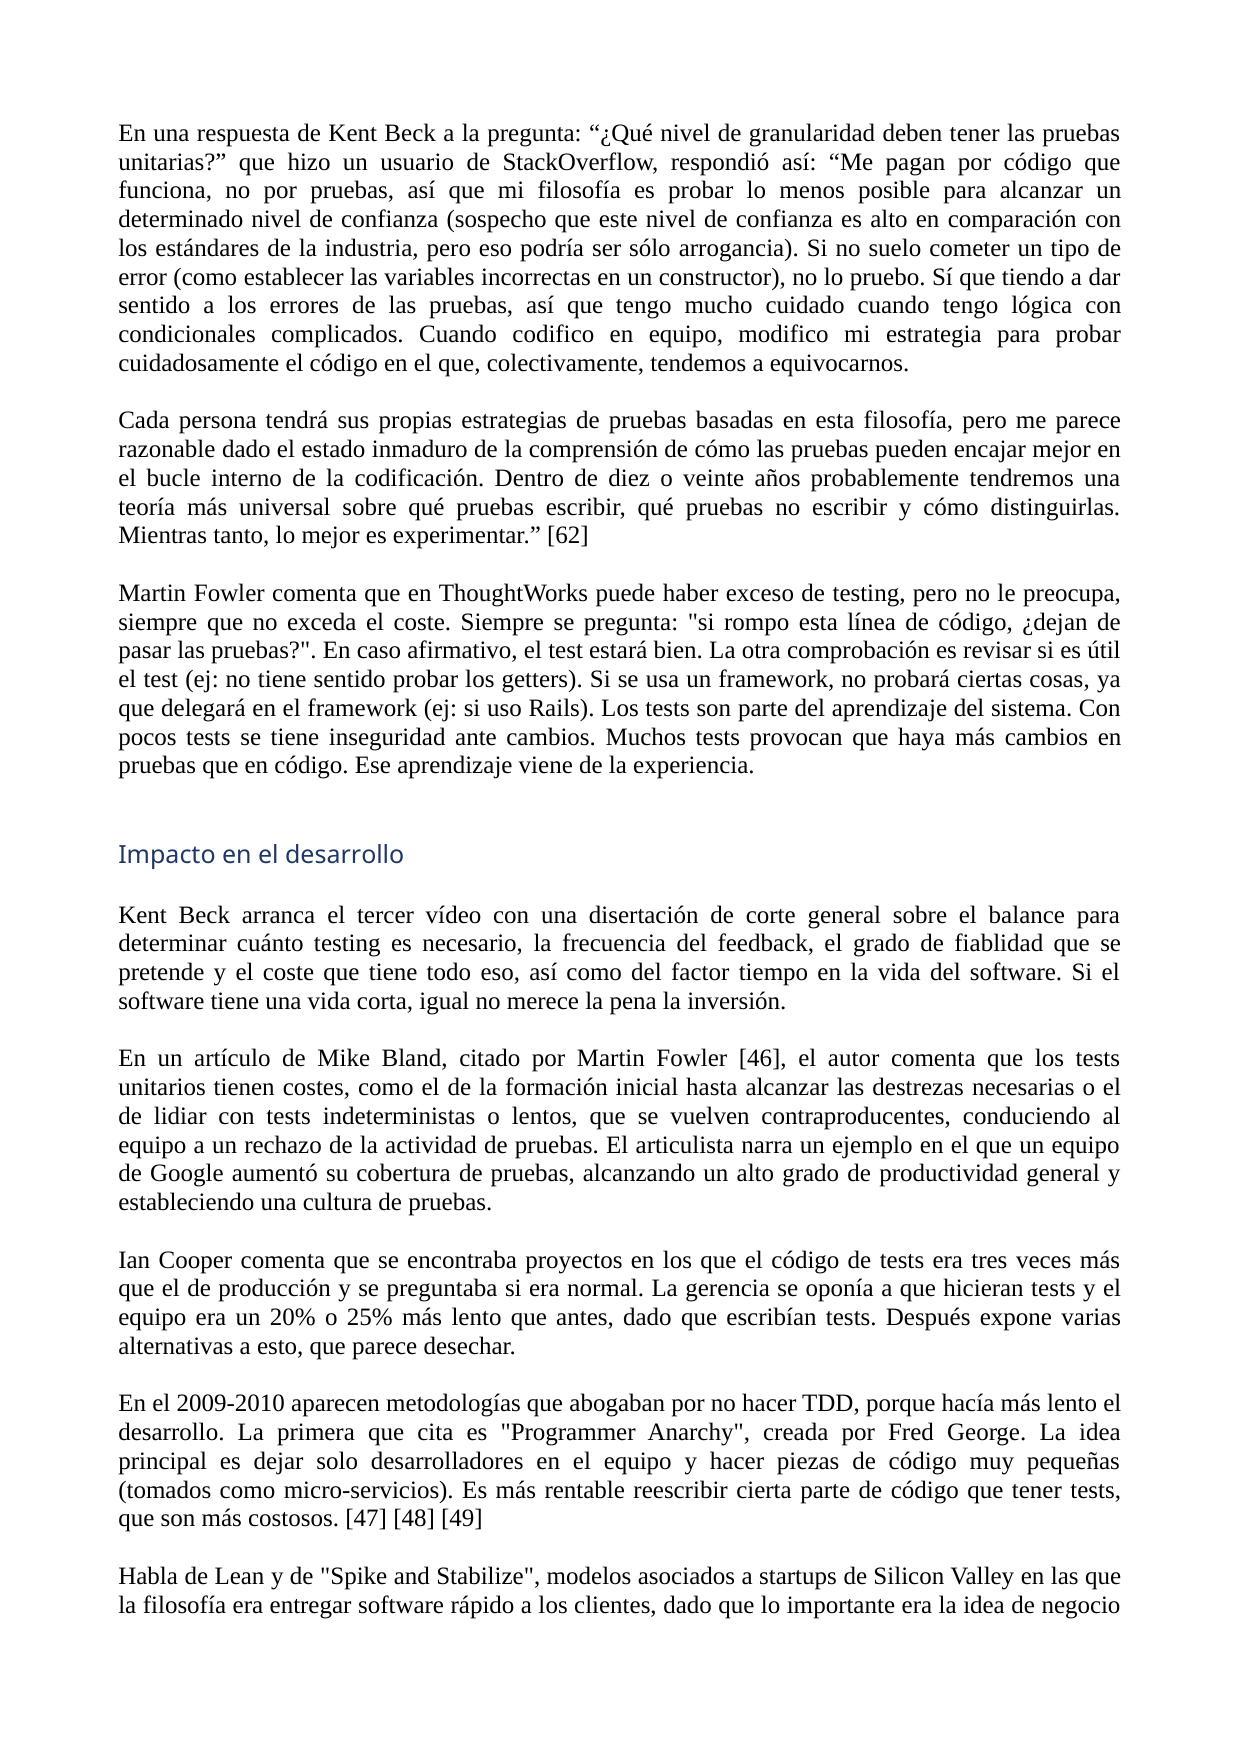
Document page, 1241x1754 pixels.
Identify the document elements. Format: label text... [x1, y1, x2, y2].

text En un artículo de Mike Bland, citado por Martin Fowler [46], el autor comenta que los tests unitarios tienen costes, como el de la formación inicial hasta alcanzar las destrezas necesarias o el de lidiar con tests indeterministas o lentos, que se vuelven contraproducentes, conduciendo al equipo a un rechazo de la actividad de pruebas. El articulista narra un ejemplo en el que un equipo de Google aumentó su cobertura de pruebas, alcanzando un alto grado de productividad general y estableciendo una cultura de pruebas. [118, 1043, 1122, 1216]
text En el 2009-2010 aparecen metodologías que abogaban por no hacer TDD, porque hacía más lento el desarrollo. La primera que cita es "Programmer Anarchy", creada por Fred George. La idea principal es dejar solo desarrolladores en el equipo y hacer piezas de código muy pequeñas (tomados como micro-servicios). Es más rentable reescribir cierta parte de código que tener tests, que son más costosos. [47] [48] [49] [118, 1388, 1122, 1532]
text Impacto en el desarrollo [118, 837, 1122, 871]
text En una respuesta de Kent Beck a la pregunta: “¿Qué nivel de granularidad deben tener las pruebas unitarias?” que hizo un usuario de StackOverflow, respondió así: “Me pagan por código que funciona, no por pruebas, así que mi filosofía es probar lo menos posible para alcanzar un determinado nivel de confianza (sospecho que este nivel de confianza es alto en comparación con los estándares de la industria, pero eso podría ser sólo arrogancia). Si no suelo cometer un tipo de error (como establecer las variables incorrectas en un constructor), no lo pruebo. Sí que tiendo a dar sentido a los errores de las pruebas, así que tengo mucho cuidado cuando tengo lógica con condicionales complicados. Cuando codifico en equipo, modifico mi estrategia para probar cuidadosamente el código en el que, colectivamente, tendemos a equivocarnos. [118, 118, 1122, 377]
text Kent Beck arranca el tercer vídeo con una disertación de corte general sobre el balance para determinar cuánto testing es necesario, la frecuencia del feedback, el grado de fiablidad que se pretende y el coste que tiene todo eso, así como del factor tiempo en la vida del software. Si el software tiene una vida corta, igual no merece la pena la inversión. [118, 900, 1122, 1015]
text Martin Fowler comenta que en ThoughtWorks puede haber exceso de testing, pero no le preocupa, siempre que no exceda el coste. Siempre se pregunta: "si rompo esta línea de código, ¿dejan de pasar las pruebas?". En caso afirmativo, el test estará bien. La otra comprobación es revisar si es útil el test (ej: no tiene sentido probar los getters). Si se usa un framework, no probará ciertas cosas, ya que delegará en el framework (ej: si uso Rails). Los tests son parte del aprendizaje del sistema. Con pocos tests se tiene inseguridad ante cambios. Muchos tests provocan que haya más cambios en pruebas que en código. Ese aprendizaje viene de la experiencia. [118, 578, 1122, 779]
text Ian Cooper comenta que se encontraba proyectos en los que el código de tests era tres veces más que el de producción y se preguntaba si era normal. La gerencia se oponía a que hicieran tests y el equipo era un 20% o 25% más lento que antes, dado que escribían tests. Después expone varias alternativas a esto, que parece desechar. [118, 1245, 1122, 1360]
text Cada persona tendrá sus propias estrategias de pruebas basadas en esta filosofía, pero me parece razonable dado el estado inmaduro de la comprensión de cómo las pruebas pueden encajar mejor en el bucle interno de la codificación. Dentro de diez o veinte años probablemente tendremos una teoría más universal sobre qué pruebas escribir, qué pruebas no escribir y cómo distinguirlas. Mientras tanto, lo mejor es experimentar.” [62] [118, 406, 1122, 549]
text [118, 1561, 1122, 1618]
